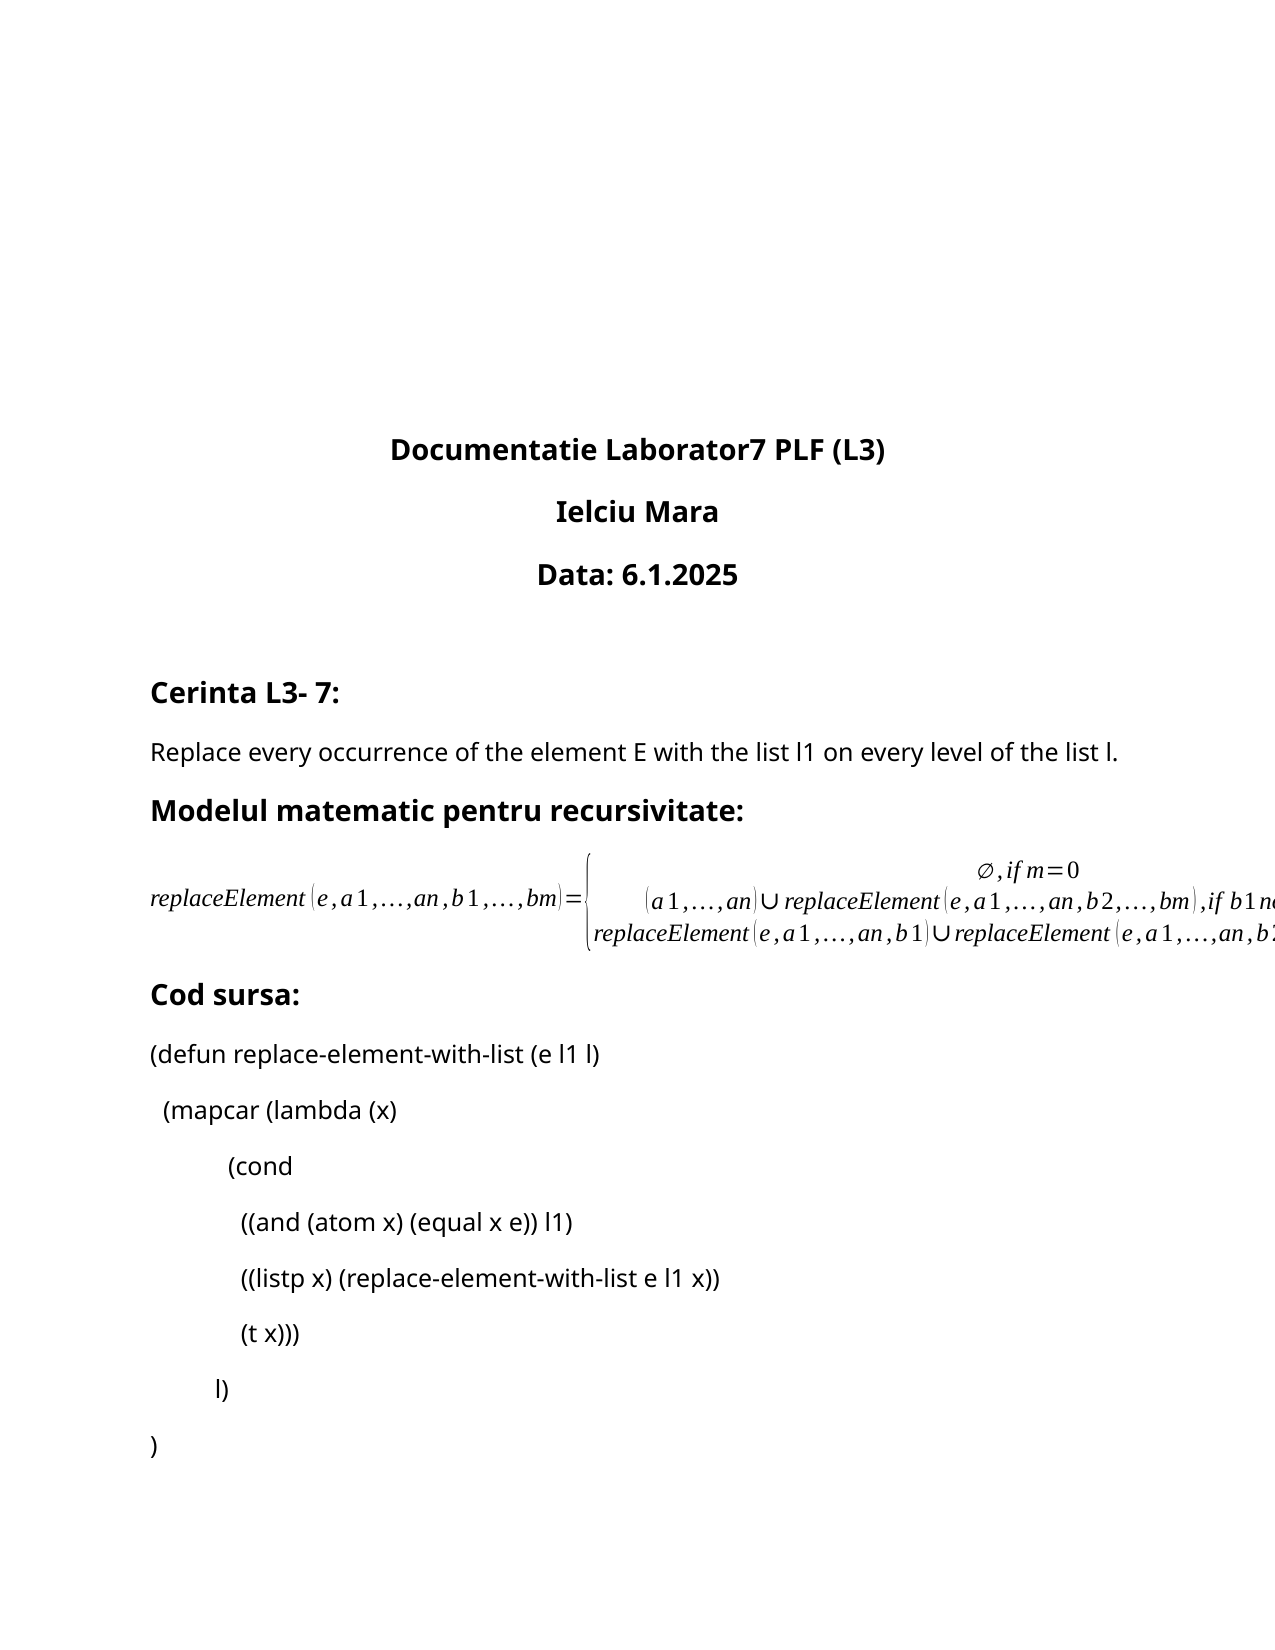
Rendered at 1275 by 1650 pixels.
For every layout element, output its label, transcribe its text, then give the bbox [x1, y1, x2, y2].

text ((and (atom x) (equal x e)) l1) [150, 1204, 1125, 1238]
text (t x))) [150, 1316, 1125, 1350]
text ) [150, 1428, 1125, 1462]
text ((listp x) (replace-element-with-list e l1 x)) [150, 1260, 1125, 1294]
text Replace every occurrence of the element E with the list l1 on every level of the list l. [150, 734, 1125, 768]
text (defun replace-element-with-list (e l1 l) [150, 1037, 1125, 1071]
text (cond [150, 1149, 1125, 1183]
text Cerinta L3- 7: [150, 672, 1125, 712]
text Data: 6.1.2025 [150, 554, 1125, 593]
text Cod sursa: [150, 975, 1125, 1014]
text Documentatie Laborator7 PLF (L3) [150, 429, 1125, 469]
text (mapcar (lambda (x) [150, 1093, 1125, 1127]
text Ielciu Mara [150, 491, 1125, 531]
text Modelul matematic pentru recursivitate: [150, 790, 1125, 830]
text l) [150, 1372, 1125, 1406]
